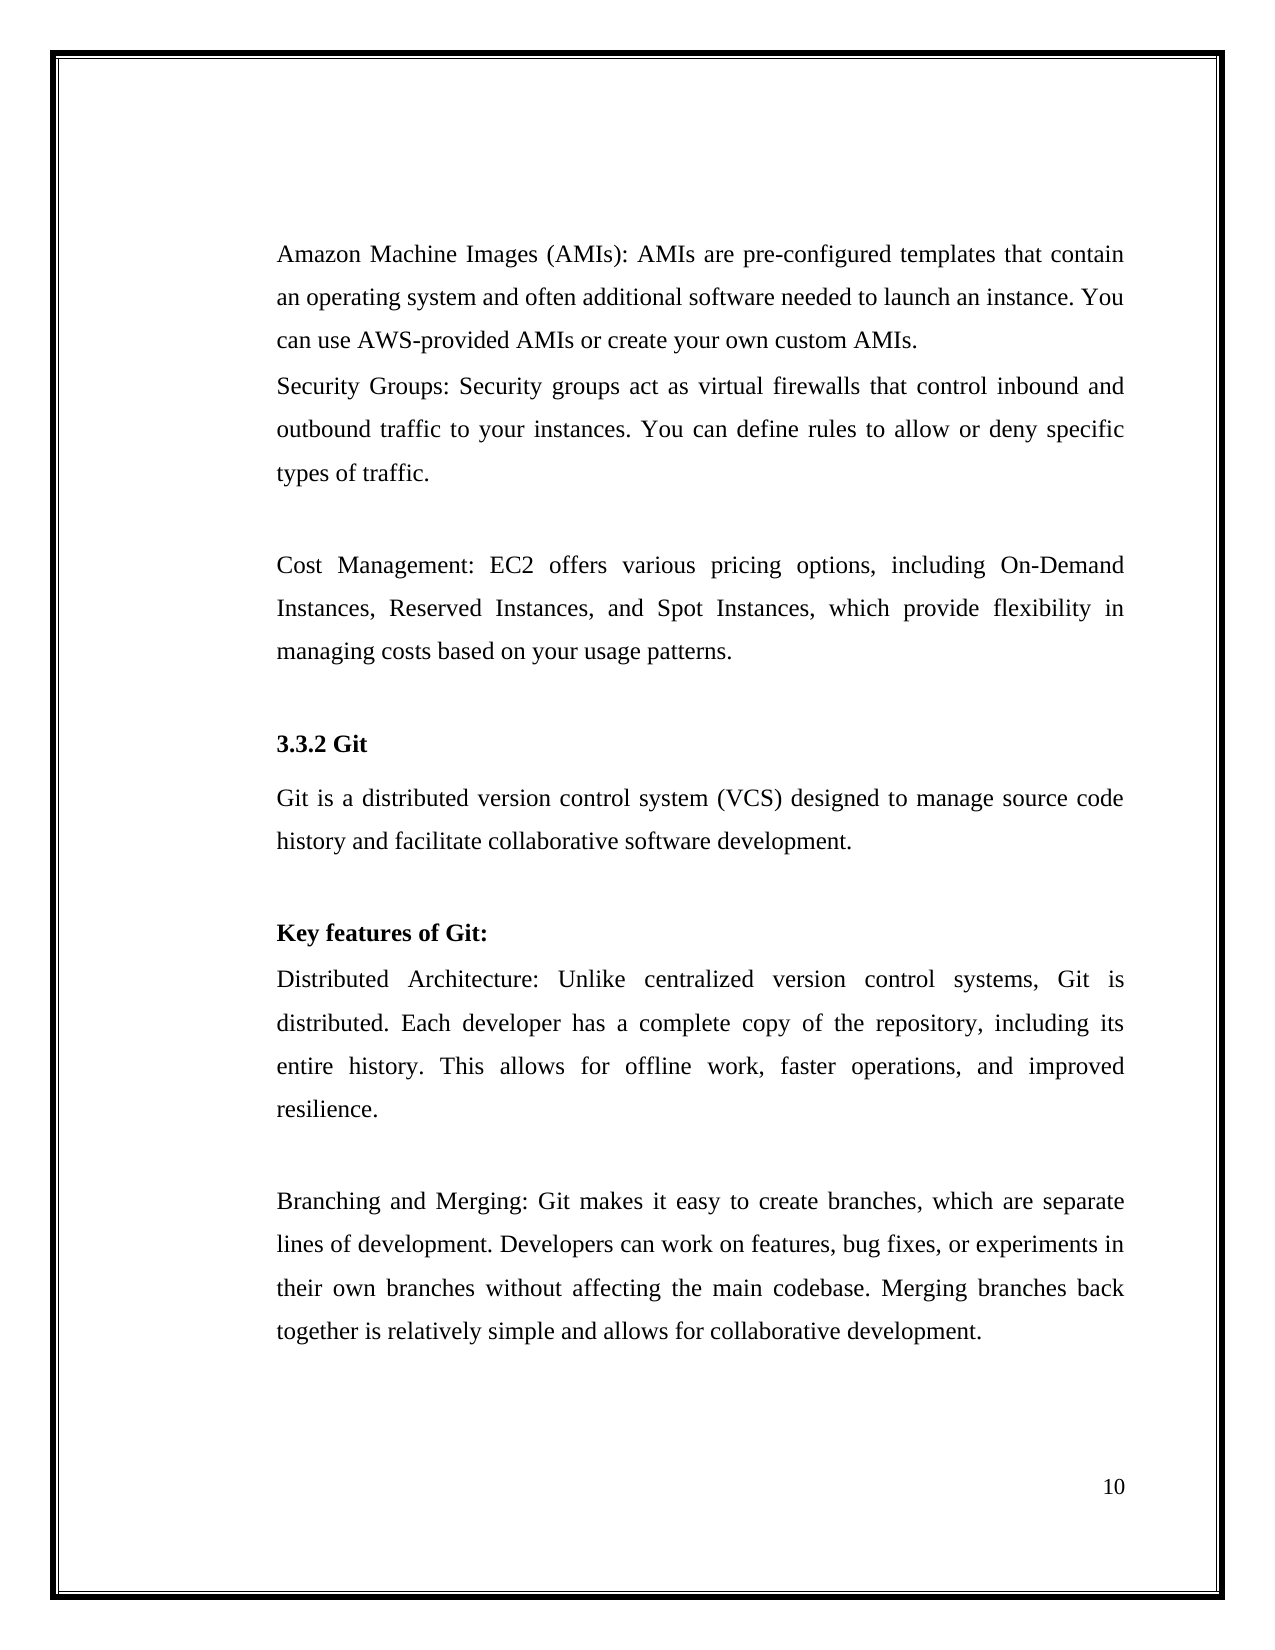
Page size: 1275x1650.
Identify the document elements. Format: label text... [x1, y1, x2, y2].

text Cost Management: EC2 offers various pricing options, including On-Demand Instances, Reserved Instances, and Spot Instances, which provide flexibility in managing costs based on your usage patterns. [276, 550, 1125, 665]
text Git is a distributed version control system (VCS) designed to manage source code history and facilitate collaborative software development. [276, 783, 1125, 854]
text Branching and Merging: Git makes it easy to create branches, which are separate lines of development. Developers can work on features, bug fixes, or experiments in their own branches without affecting the main codebase. Merging branches back together is relatively simple and allows for collaborative development. [276, 1186, 1125, 1344]
text Key features of Git: [276, 918, 1125, 947]
text Distributed Architecture: Unlike centralized version control systems, Git is distributed. Each developer has a complete copy of the repository, including its entire history. This allows for offline work, faster operations, and improved resilience. [276, 964, 1125, 1123]
subtitle 3.3.2 Git [276, 729, 1125, 758]
text Security Groups: Security groups act as virtual firewalls that control inbound and outbound traffic to your instances. You can define rules to allow or deny specific types of traffic. [276, 371, 1125, 486]
text Amazon Machine Images (AMIs): AMIs are pre-configured templates that contain an operating system and often additional software needed to launch an instance. You can use AWS-provided AMIs or create your own custom AMIs. [276, 239, 1125, 354]
